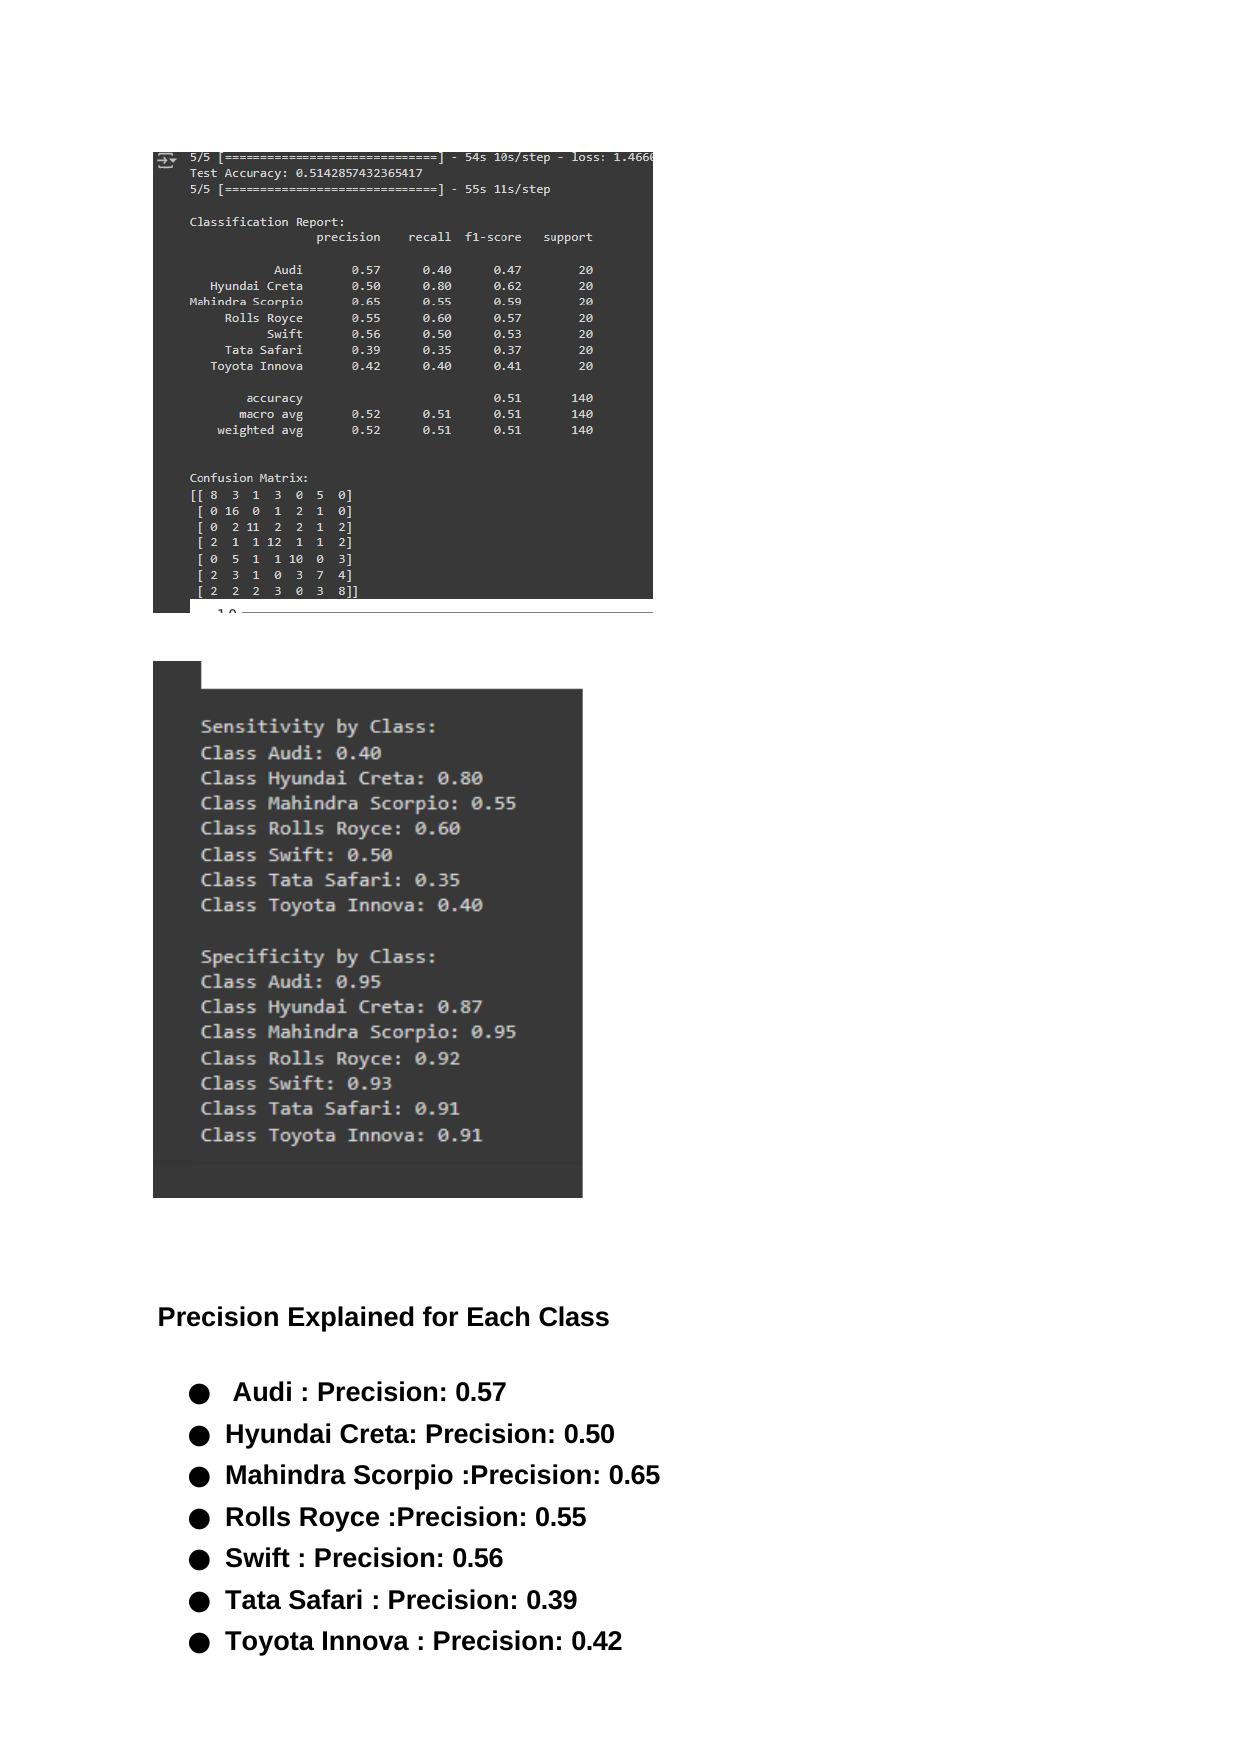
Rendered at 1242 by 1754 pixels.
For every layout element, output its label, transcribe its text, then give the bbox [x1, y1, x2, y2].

list Swift : Precision: 0.56 [187, 1539, 1094, 1576]
text Precision Explained for Each Class [157, 1301, 1094, 1332]
list Toyota Innova : Precision: 0.42 [187, 1622, 1094, 1659]
list Rolls Royce :Precision: 0.55 [187, 1497, 1094, 1534]
list Tata Safari : Precision: 0.39 [187, 1580, 1094, 1617]
list Hyundai Creta: Precision: 0.50 [187, 1414, 1094, 1451]
picture [153, 152, 653, 613]
list Audi : Precision: 0.57 [187, 1372, 1094, 1409]
list Mahindra Scorpio :Precision: 0.65 [187, 1456, 1094, 1492]
picture [153, 661, 583, 1198]
